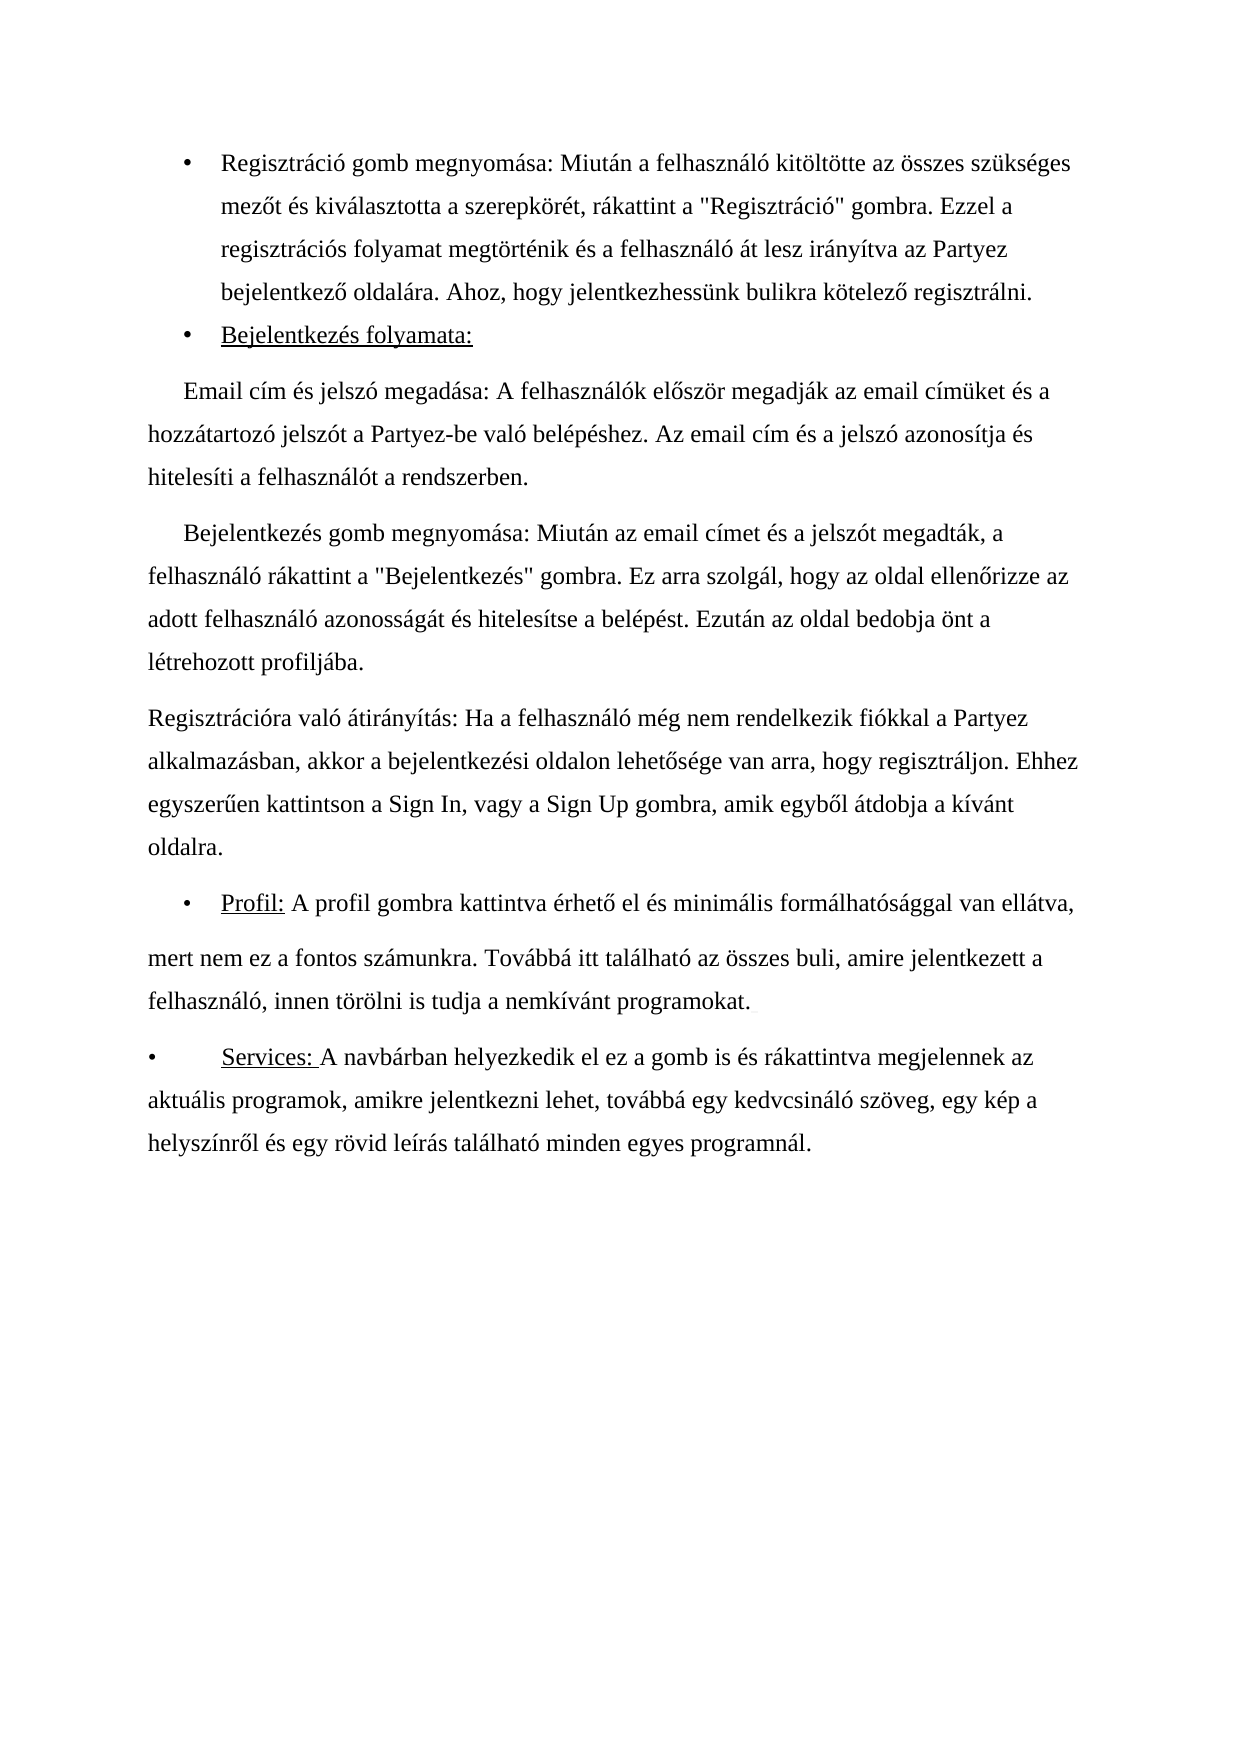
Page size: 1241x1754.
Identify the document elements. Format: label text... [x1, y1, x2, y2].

list Bejelentkezés folyamata: [183, 320, 1093, 349]
text Bejelentkezés gomb megnyomása: Miután az email címet és a jelszót megadták, a felhasználó rákattint a "Bejelentkezés" gombra. Ez arra szolgál, hogy az oldal ellenőrizze az adott felhasználó azonosságát és hitelesítse a belépést. Ezután az oldal bedobja önt a létrehozott profiljába. [148, 518, 1093, 676]
list Profil: A profil gombra kattintva érhető el és minimális formálhatósággal van ellátva, [183, 888, 1093, 916]
text Regisztrációra való átirányítás: Ha a felhasználó még nem rendelkezik fiókkal a Partyez alkalmazásban, akkor a bejelentkezési oldalon lehetősége van arra, hogy regisztráljon. Ehhez egyszerűen kattintson a Sign In, vagy a Sign Up gombra, amik egyből átdobja a kívánt oldalra. [148, 703, 1093, 861]
text mert nem ez a fontos számunkra. Továbbá itt található az összes buli, amire jelentkezett a felhasználó, innen törölni is tudja a nemkívánt programokat. [148, 943, 1093, 1015]
text Email cím és jelszó megadása: A felhasználók először megadják az email címüket és a hozzátartozó jelszót a Partyez-be való belépéshez. Az email cím és a jelszó azonosítja és hitelesíti a felhasználót a rendszerben. [148, 376, 1093, 491]
list Regisztráció gomb megnyomása: Miután a felhasználó kitöltötte az összes szükséges mezőt és kiválasztotta a szerepkörét, rákattint a "Regisztráció" gombra. Ezzel a regisztrációs folyamat megtörténik és a felhasználó át lesz irányítva az Partyez bejelentkező oldalára. Ahoz, hogy jelentkezhessünk bulikra kötelező regisztrálni. [183, 148, 1093, 306]
list Services: A navbárban helyezkedik el ez a gomb is és rákattintva megjelennek az aktuális programok, amikre jelentkezni lehet, továbbá egy kedvcsináló szöveg, egy kép a helyszínről és egy rövid leírás található minden egyes programnál. [148, 1042, 1093, 1157]
